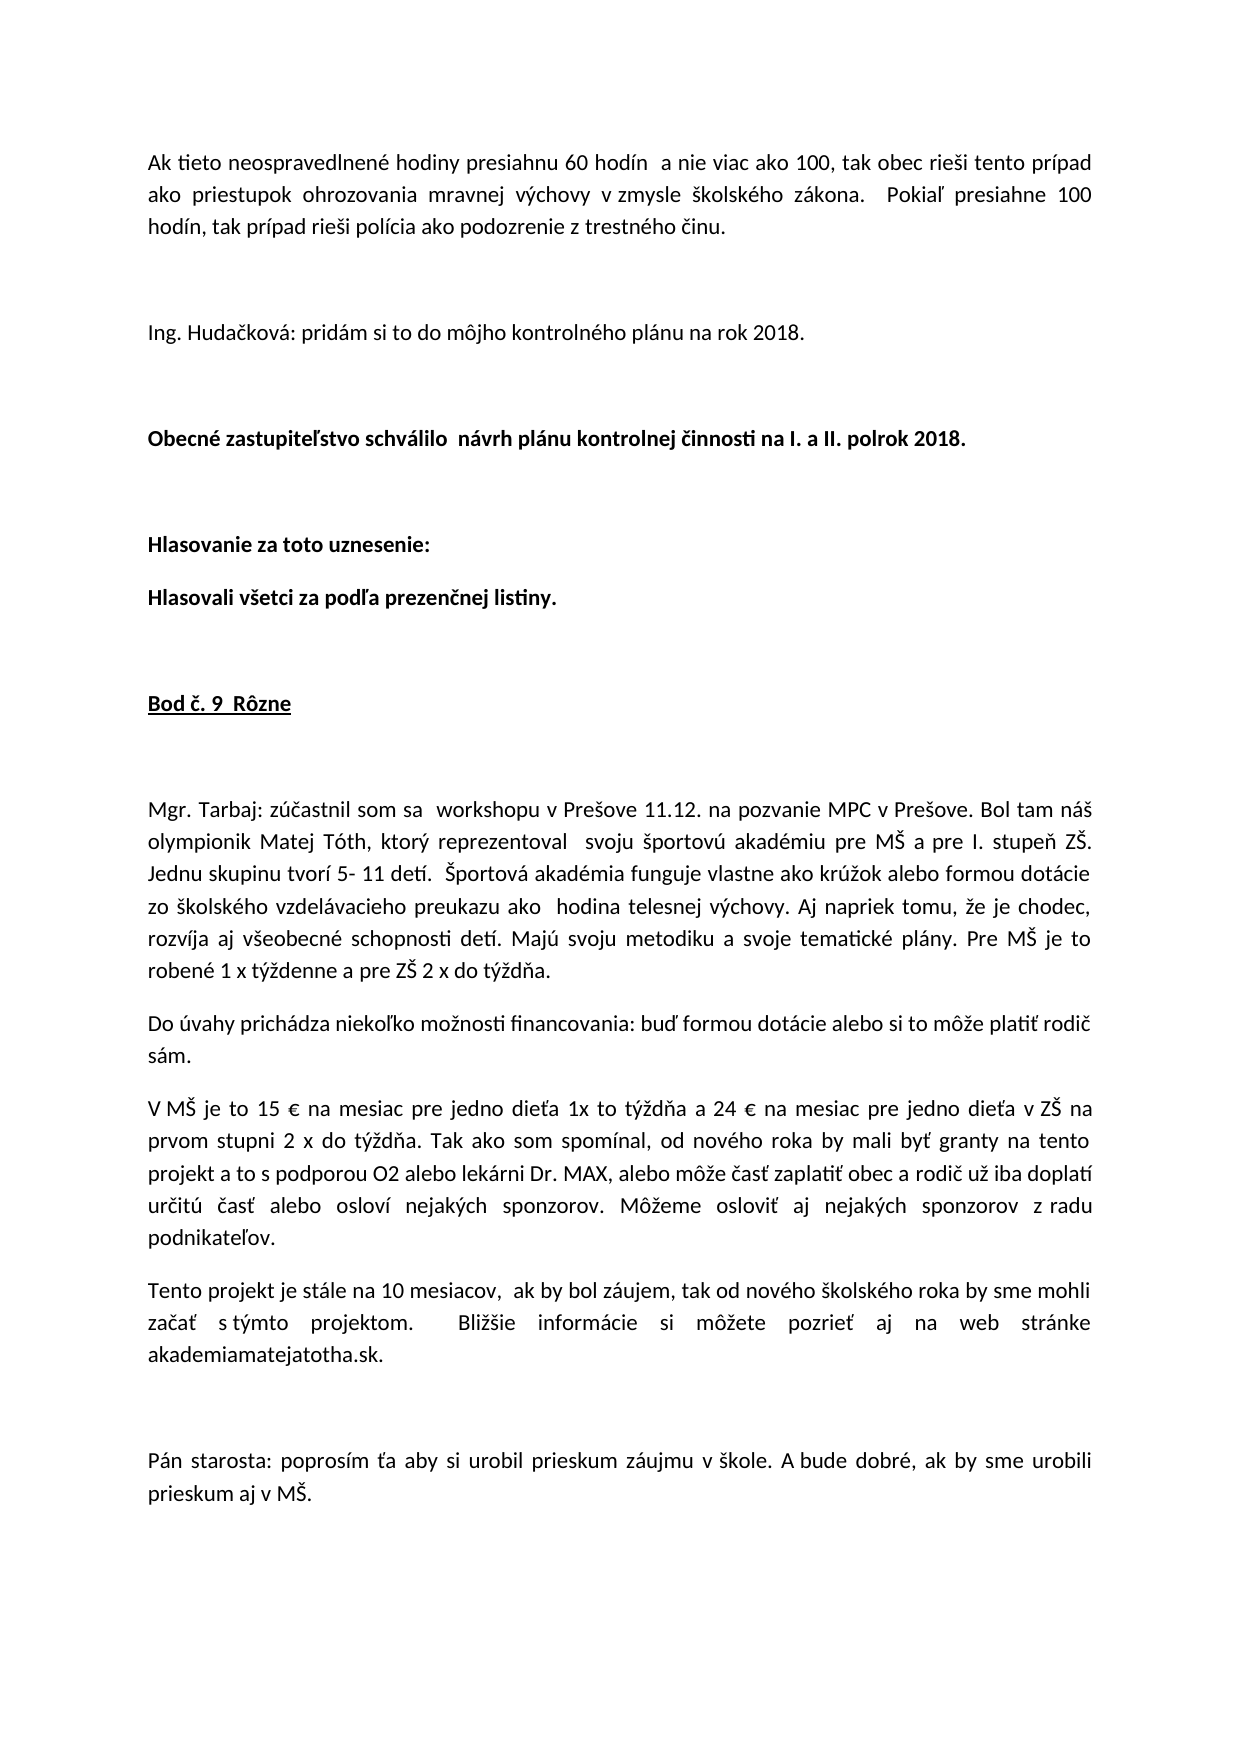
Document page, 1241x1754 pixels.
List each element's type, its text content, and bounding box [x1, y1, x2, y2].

text Bod č. 9 Rôzne [148, 689, 1093, 717]
text Tento projekt je stále na 10 mesiacov, ak by bol záujem, tak od nového školského roka by sme mohli začať s týmto projektom. Bližšie informácie si môžete pozrieť aj na web stránke akademiamatejatotha.sk. [148, 1276, 1093, 1368]
text Do úvahy prichádza niekoľko možnosti financovania: buď formou dotácie alebo si to môže platiť rodič sám. [148, 1009, 1093, 1069]
text Mgr. Tarbaj: zúčastnil som sa workshopu v Prešove 11.12. na pozvanie MPC v Prešove. Bol tam náš olympionik Matej Tóth, ktorý reprezentoval svoju športovú akadémiu pre MŠ a pre I. stupeň ZŠ. Jednu skupinu tvorí 5- 11 detí. Športová akadémia funguje vlastne ako krúžok alebo formou dotácie zo školského vzdelávacieho preukazu ako hodina telesnej výchovy. Aj napriek tomu, že je chodec, rozvíja aj všeobecné schopnosti detí. Majú svoju metodiku a svoje tematické plány. Pre MŠ je to robené 1 x týždenne a pre ZŠ 2 x do týždňa. [148, 795, 1093, 984]
text V MŠ je to 15 € na mesiac pre jedno dieťa 1x to týždňa a 24 € na mesiac pre jedno dieťa v ZŠ na prvom stupni 2 x do týždňa. Tak ako som spomínal, od nového roka by mali byť granty na tento projekt a to s podporou O2 alebo lekárni Dr. MAX, alebo môže časť zaplatiť obec a rodič už iba doplatí určitú časť alebo osloví nejakých sponzorov. Môžeme osloviť aj nejakých sponzorov z radu podnikateľov. [148, 1094, 1093, 1251]
text Pán starosta: poprosím ťa aby si urobil prieskum záujmu v škole. A bude dobré, ak by sme urobili prieskum aj v MŠ. [148, 1447, 1093, 1507]
text Obecné zastupiteľstvo schválilo návrh plánu kontrolnej činnosti na I. a II. polrok 2018. [148, 424, 1093, 452]
text Hlasovanie za toto uznesenie: [148, 530, 1093, 558]
text Ing. Hudačková: pridám si to do môjho kontrolného plánu na rok 2018. [148, 318, 1093, 346]
text Hlasovali všetci za podľa prezenčnej listiny. [148, 583, 1093, 611]
text Ak tieto neospravedlnené hodiny presiahnu 60 hodín a nie viac ako 100, tak obec rieši tento prípad ako priestupok ohrozovania mravnej výchovy v zmysle školského zákona. Pokiaľ presiahne 100 hodín, tak prípad rieši polícia ako podozrenie z trestného činu. [148, 148, 1093, 240]
